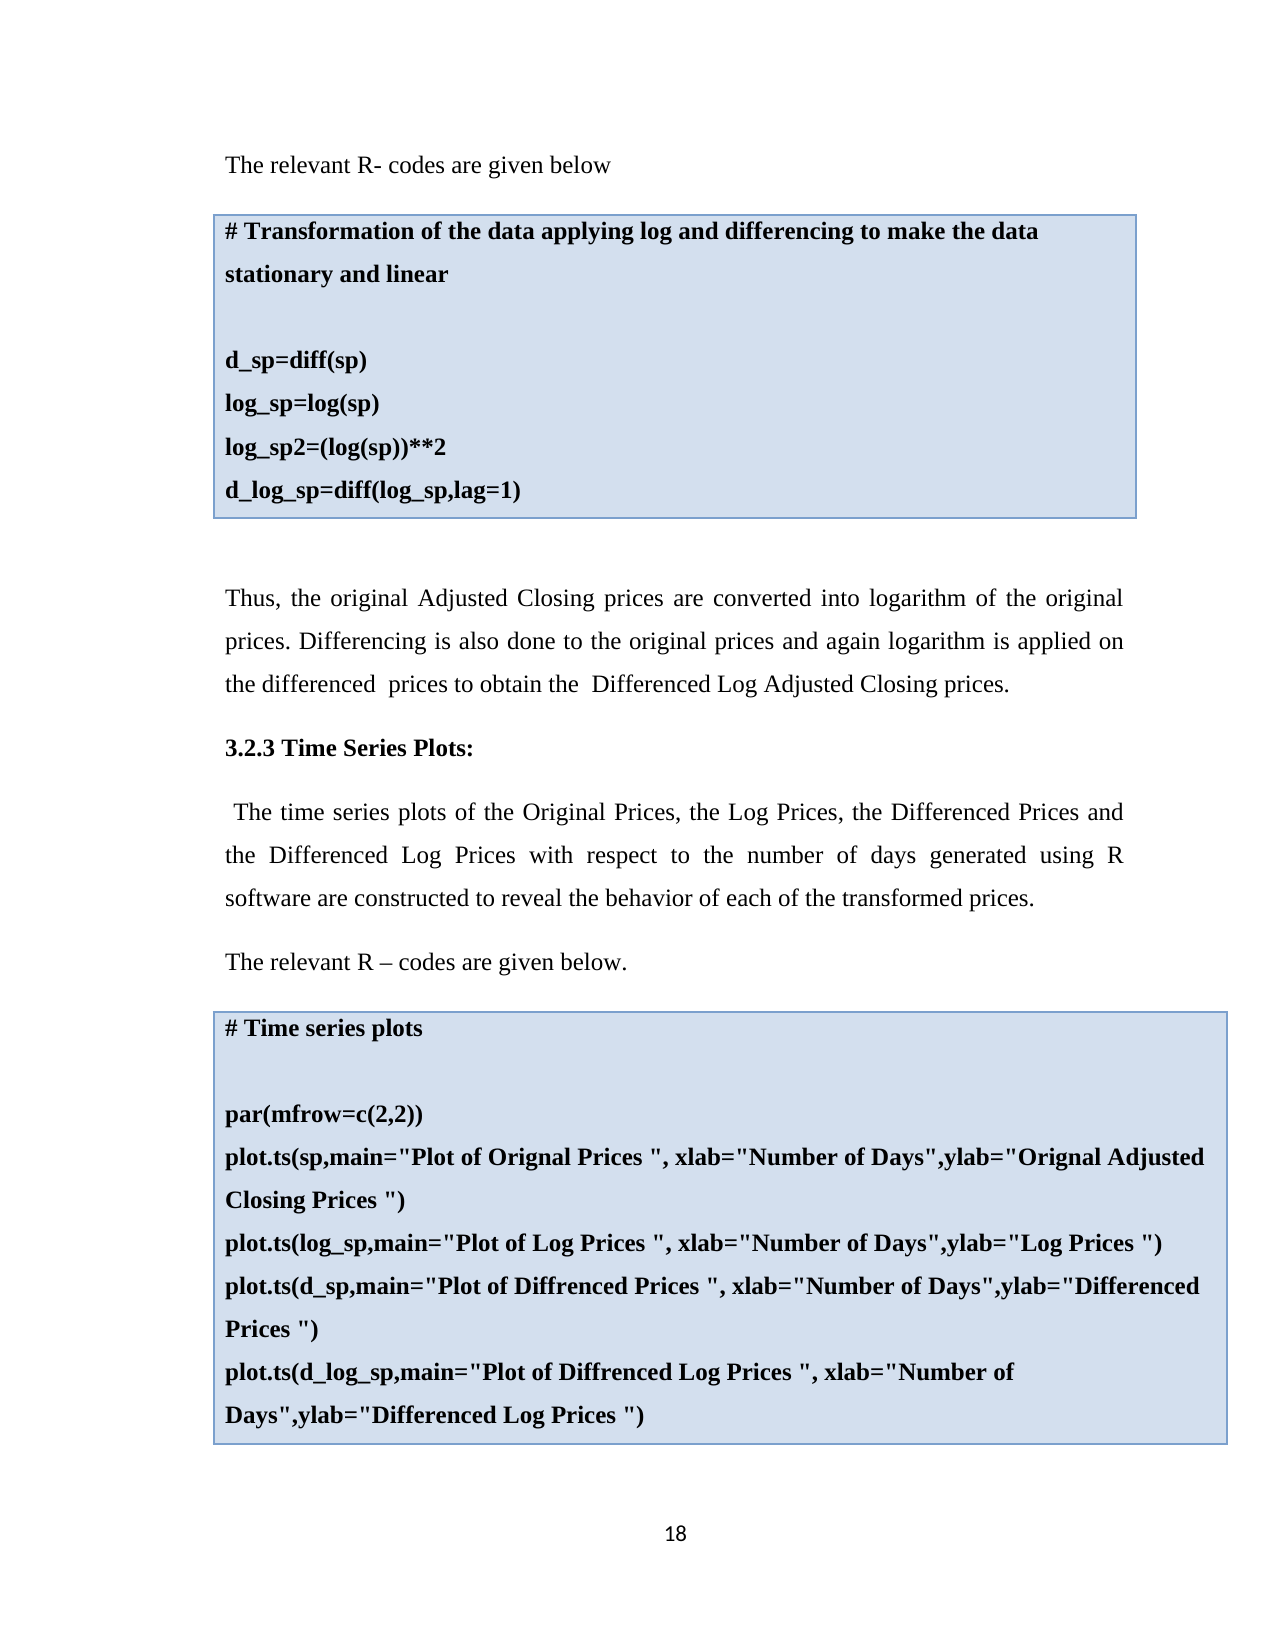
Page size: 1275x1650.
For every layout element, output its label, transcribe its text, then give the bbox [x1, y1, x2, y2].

text The relevant R- codes are given below [225, 150, 1125, 179]
text The relevant R – codes are given below. [225, 947, 1125, 976]
table_header # Time series plots par(mfrow=c(2,2)) plot.ts(sp,main="Plot of Orignal Prices ", xlab="Number of Days",ylab="Orignal Adjusted Closing Prices ") plot.ts(log_sp,main="Plot of Log Prices ", xlab="Number of Days",ylab="Log Prices ") plot.ts(d_sp,main="Plot of Diffrenced Prices ", xlab="Number of Days",ylab="Differenced Prices ") plot.ts(d_log_sp,main="Plot of Diffrenced Log Prices ", xlab="Number of Days",ylab="Differenced Log Prices ") [215, 1013, 1226, 1442]
text Thus, the original Adjusted Closing prices are converted into logarithm of the original prices. Differencing is also done to the original prices and again logarithm is applied on the differenced prices to obtain the Differenced Log Adjusted Closing prices. [225, 583, 1125, 698]
table_header # Transformation of the data applying log and differencing to make the data stationary and linear d_sp=diff(sp) log_sp=log(sp) log_sp2=(log(sp))**2 d_log_sp=diff(log_sp,lag=1) [215, 216, 1135, 517]
text The time series plots of the Original Prices, the Log Prices, the Differenced Prices and the Differenced Log Prices with respect to the number of days generated using R software are constructed to reveal the behavior of each of the transformed prices. [225, 797, 1125, 912]
text 3.2.3 Time Series Plots: [225, 733, 1125, 762]
